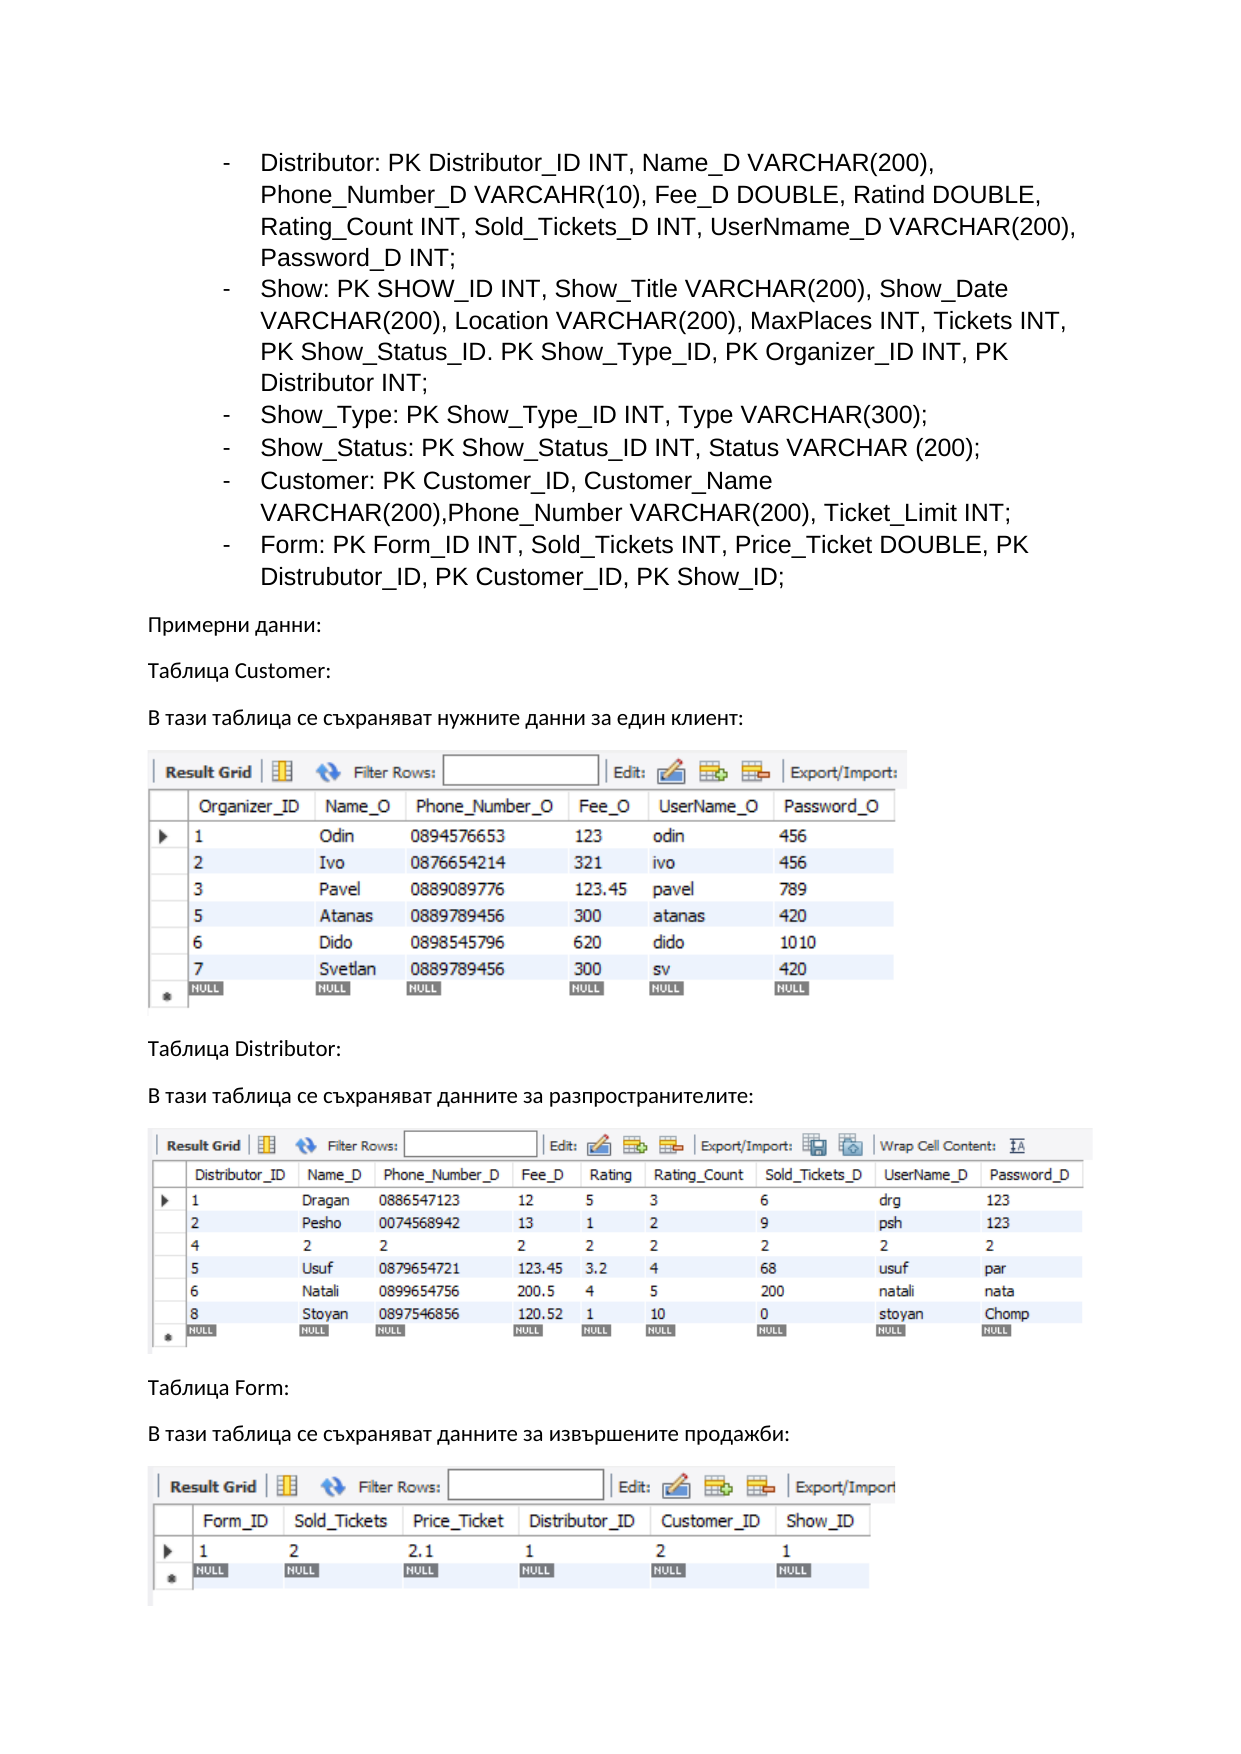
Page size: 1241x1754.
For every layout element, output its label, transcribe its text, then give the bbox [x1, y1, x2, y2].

list Form: PK Form_ID INT, Sold_Tickets INT, Price_Ticket DOUBLE, PK Distrubutor_ID, PK Customer_ID, PK Show_ID; [223, 529, 1093, 591]
picture [147, 750, 908, 1016]
list Show_Type: PK Show_Type_ID INT, Type VARCHAR(300); [223, 399, 1093, 430]
list Show: PK SHOW_ID INT, Show_Title VARCHAR(200), Show_Date VARCHAR(200), Location VARCHAR(200), MaxPlaces INT, Tickets INT, PK Show_Status_ID. PK Show_Type_ID, PK Organizer_ID INT, PK Distributor INT; [223, 273, 1093, 397]
text В тази таблица се съхраняват данните за разпространителите: [148, 1081, 1093, 1109]
text В тази таблица се съхраняват данните за извършените продажби: [148, 1419, 1093, 1448]
list Customer: PK Customer_ID, Customer_Name VARCHAR(200),Phone_Number VARCHAR(200), Ticket_Limit INT; [223, 465, 1093, 527]
text В тази таблица се съхраняват нужните данни за един клиент: [148, 703, 1093, 731]
text Таблица Customer: [148, 657, 1093, 684]
text Таблица Form: [148, 1373, 1093, 1401]
picture [147, 1128, 1093, 1354]
list Show_Status: PK Show_Status_ID INT, Status VARCHAR (200); [223, 432, 1093, 463]
text Примерни данни: [148, 610, 1093, 638]
text Таблица Distributor: [148, 1034, 1093, 1062]
list Distributor: PK Distributor_ID INT, Name_D VARCHAR(200), Phone_Number_D VARCAHR(10), Fee_D DOUBLE, Ratind DOUBLE, Rating_Count INT, Sold_Tickets_D INT, UserNmame_D VARCHAR(200), Password_D INT; [223, 148, 1093, 271]
picture [147, 1466, 896, 1606]
